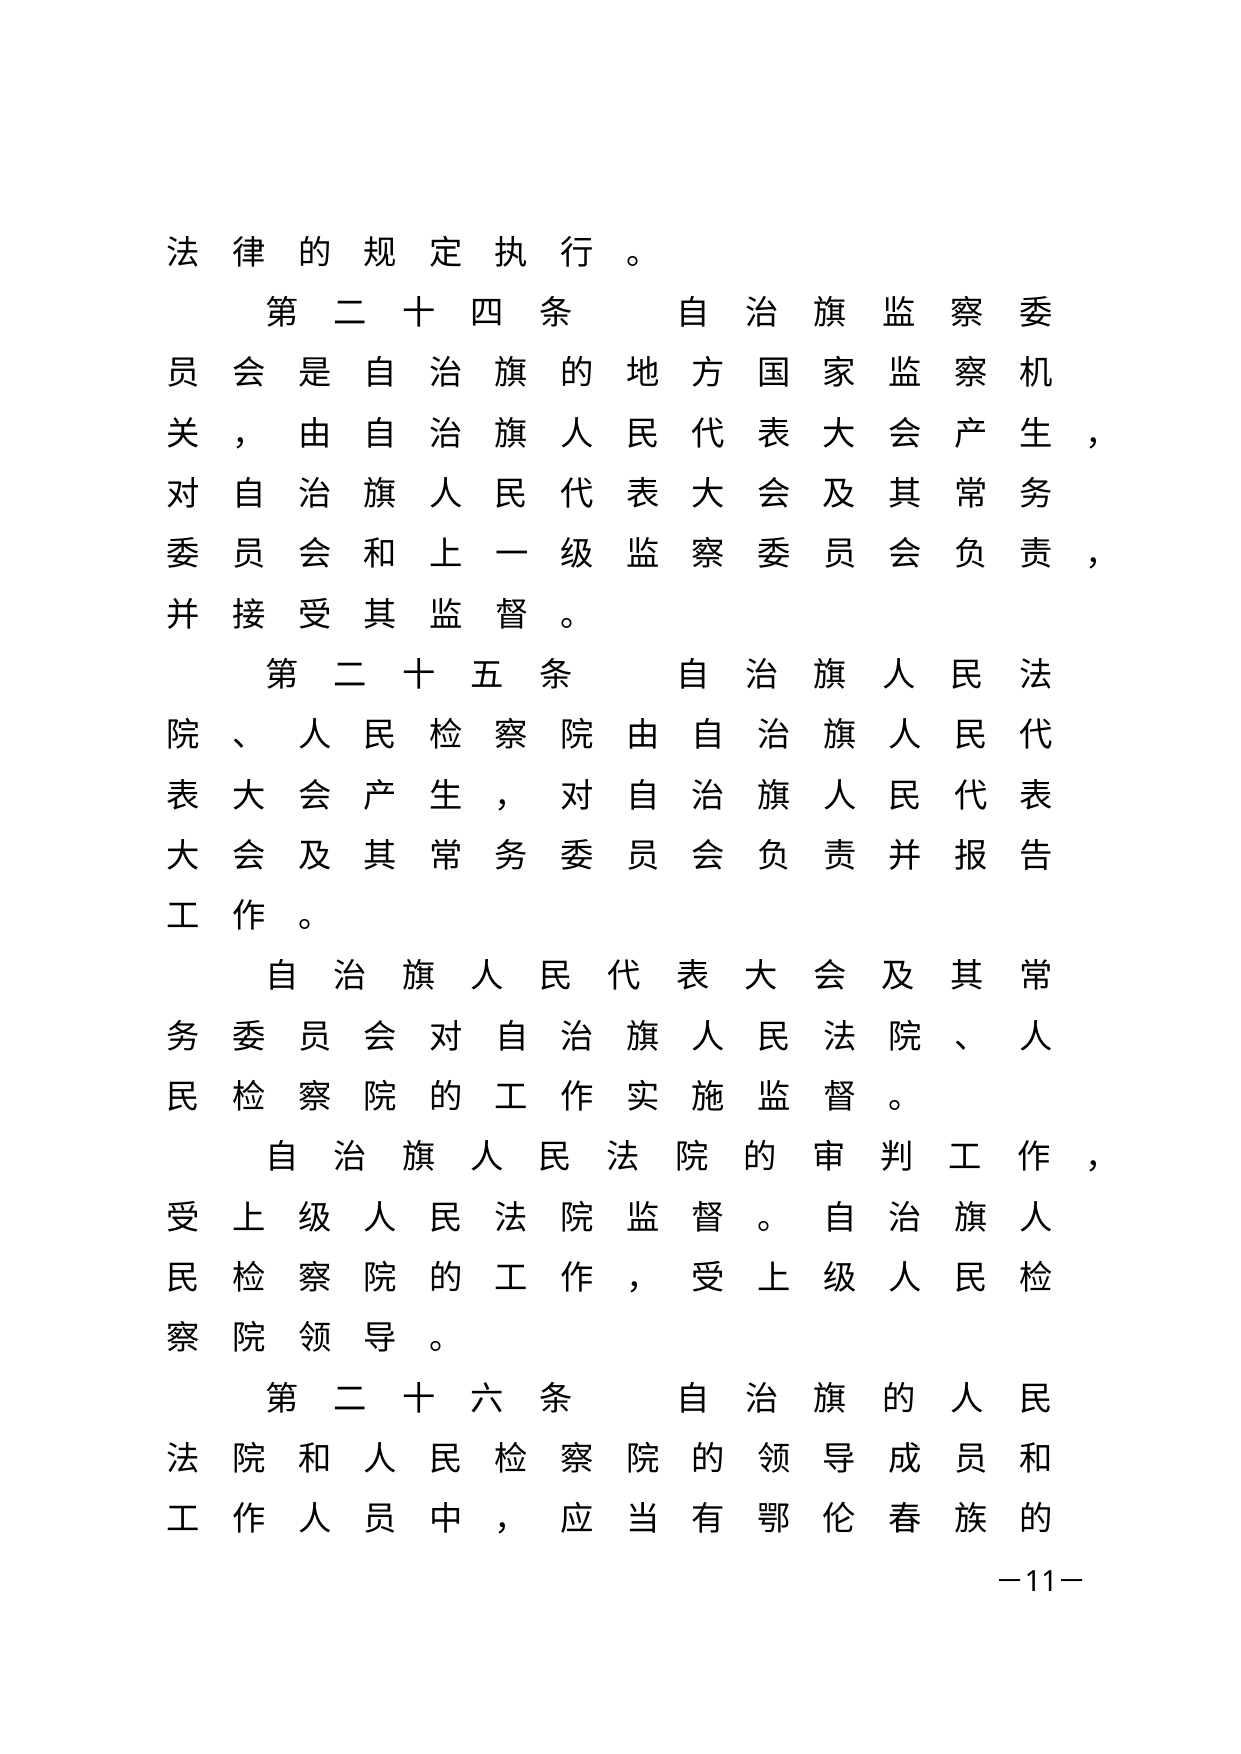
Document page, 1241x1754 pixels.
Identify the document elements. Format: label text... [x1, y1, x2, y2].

text 第二十五条 自治旗人民法院、人民检察院由自治旗人民代表大会产生，对自治旗人民代表大会及其常务委员会负责并报告工作。 [167, 642, 1085, 943]
text 第二十三条 自治旗的监察委员会、人民法院和人民检察院的组织、职能和工作，依照有关法律的规定执行。 [167, 219, 1085, 280]
text 自治旗人民法院的审判工作，受上级人民法院监督。自治旗人民检察院的工作，受上级人民检察院领导。 [167, 1124, 1085, 1365]
text 第二十六条 自治旗的人民法院和人民检察院的领导成员和工作人员中，应当有鄂伦春族的人员。 [167, 1365, 1085, 1546]
text 第二十四条 自治旗监察委员会是自治旗的地方国家监察机关，由自治旗人民代表大会产生，对自治旗人民代表大会及其常务委员会和上一级监察委员会负责，并接受其监督。 [167, 280, 1085, 642]
text 自治旗人民代表大会及其常务委员会对自治旗人民法院、人民检察院的工作实施监督。 [167, 943, 1085, 1124]
